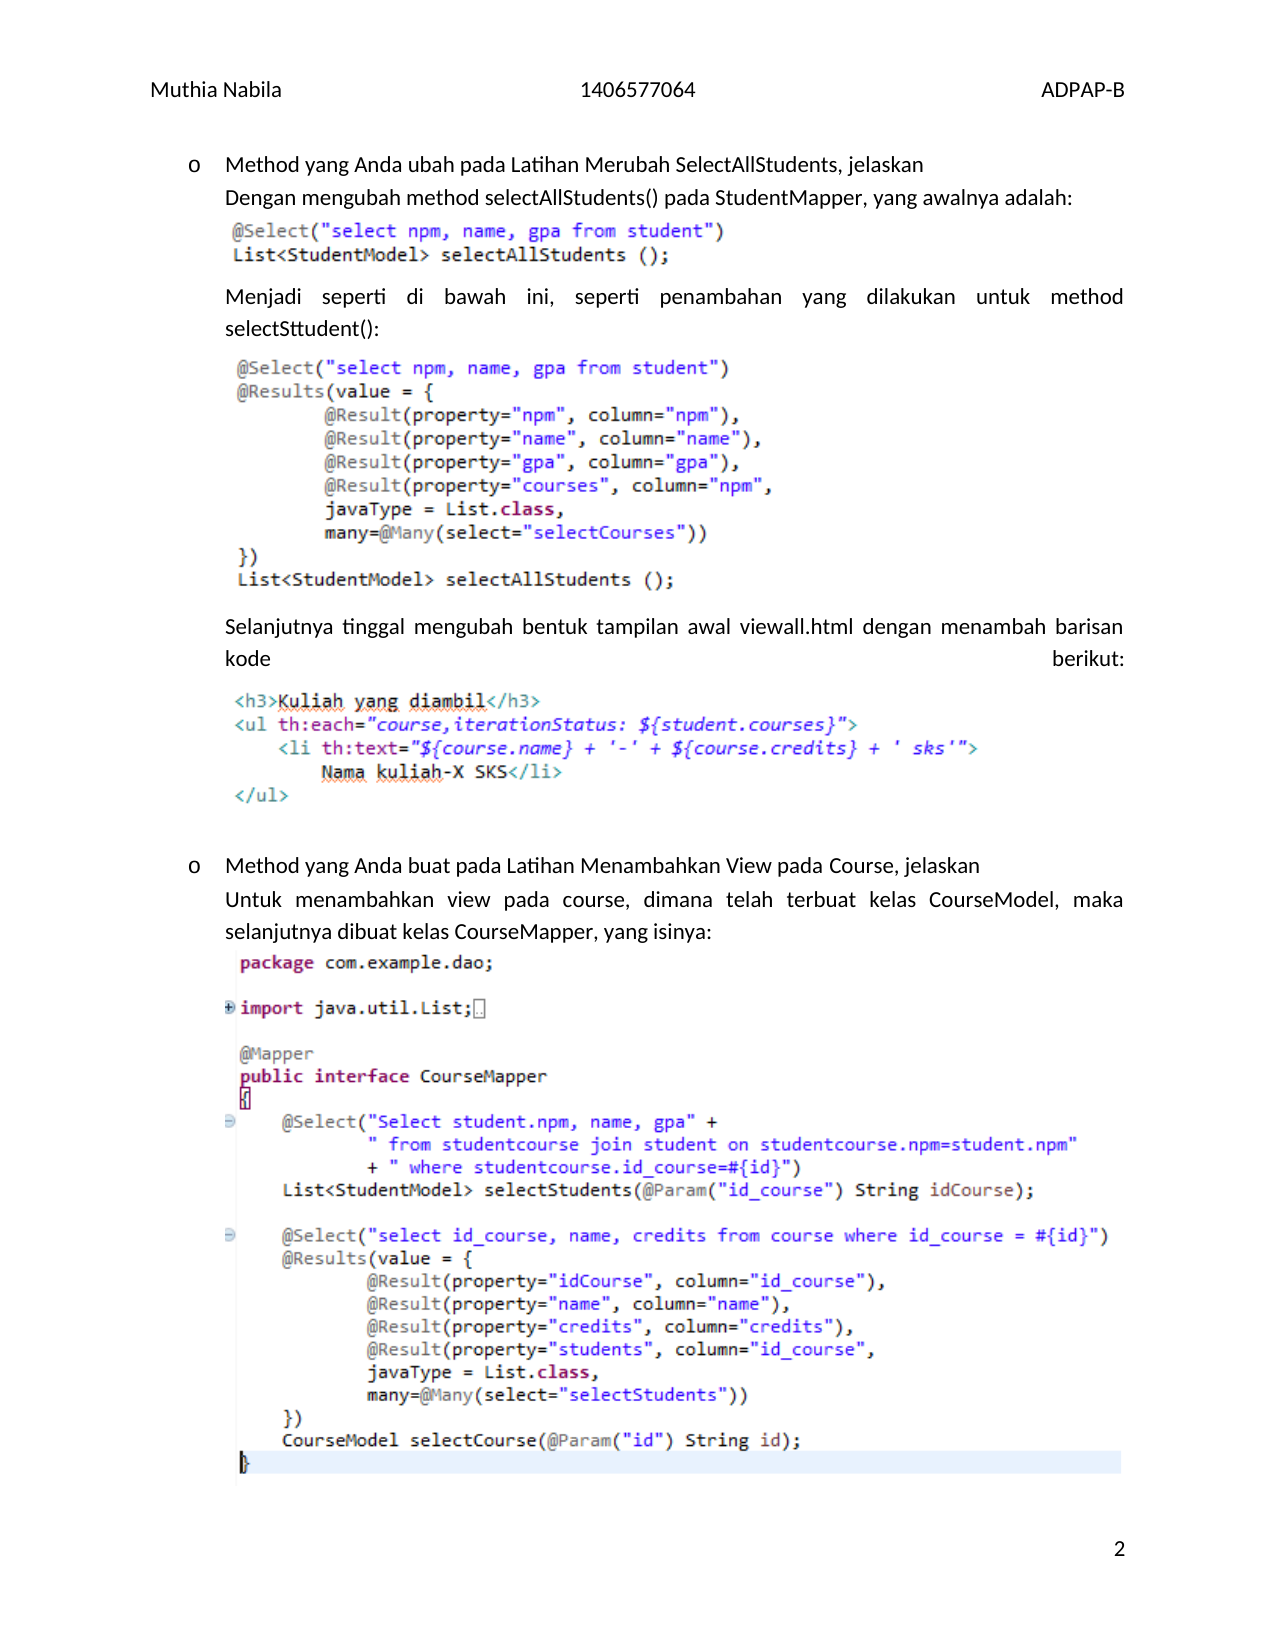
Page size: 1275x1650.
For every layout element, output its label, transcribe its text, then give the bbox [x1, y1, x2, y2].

picture [225, 346, 793, 608]
list Method yang Anda buat pada Latihan Menambahkan View pada ​​Course, jelaskan [187, 852, 1125, 881]
list Menjadi seperti di bawah ini, seperti penambahan yang dilakukan untuk method selectSttudent(): [225, 282, 1125, 343]
picture [225, 676, 1011, 816]
picture [225, 949, 1122, 1486]
list Method yang Anda ubah pada Latihan Merubah SelectAllStudents, jelaskan [187, 150, 1125, 179]
list Untuk menambahkan view pada course, dimana telah terbuat kelas CourseModel, maka selanjutnya dibuat kelas CourseMapper, yang isinya: [225, 885, 1125, 945]
list Dengan mengubah method selectAllStudents() pada StudentMapper, yang awalnya adalah: [225, 183, 1125, 212]
picture [225, 215, 741, 279]
